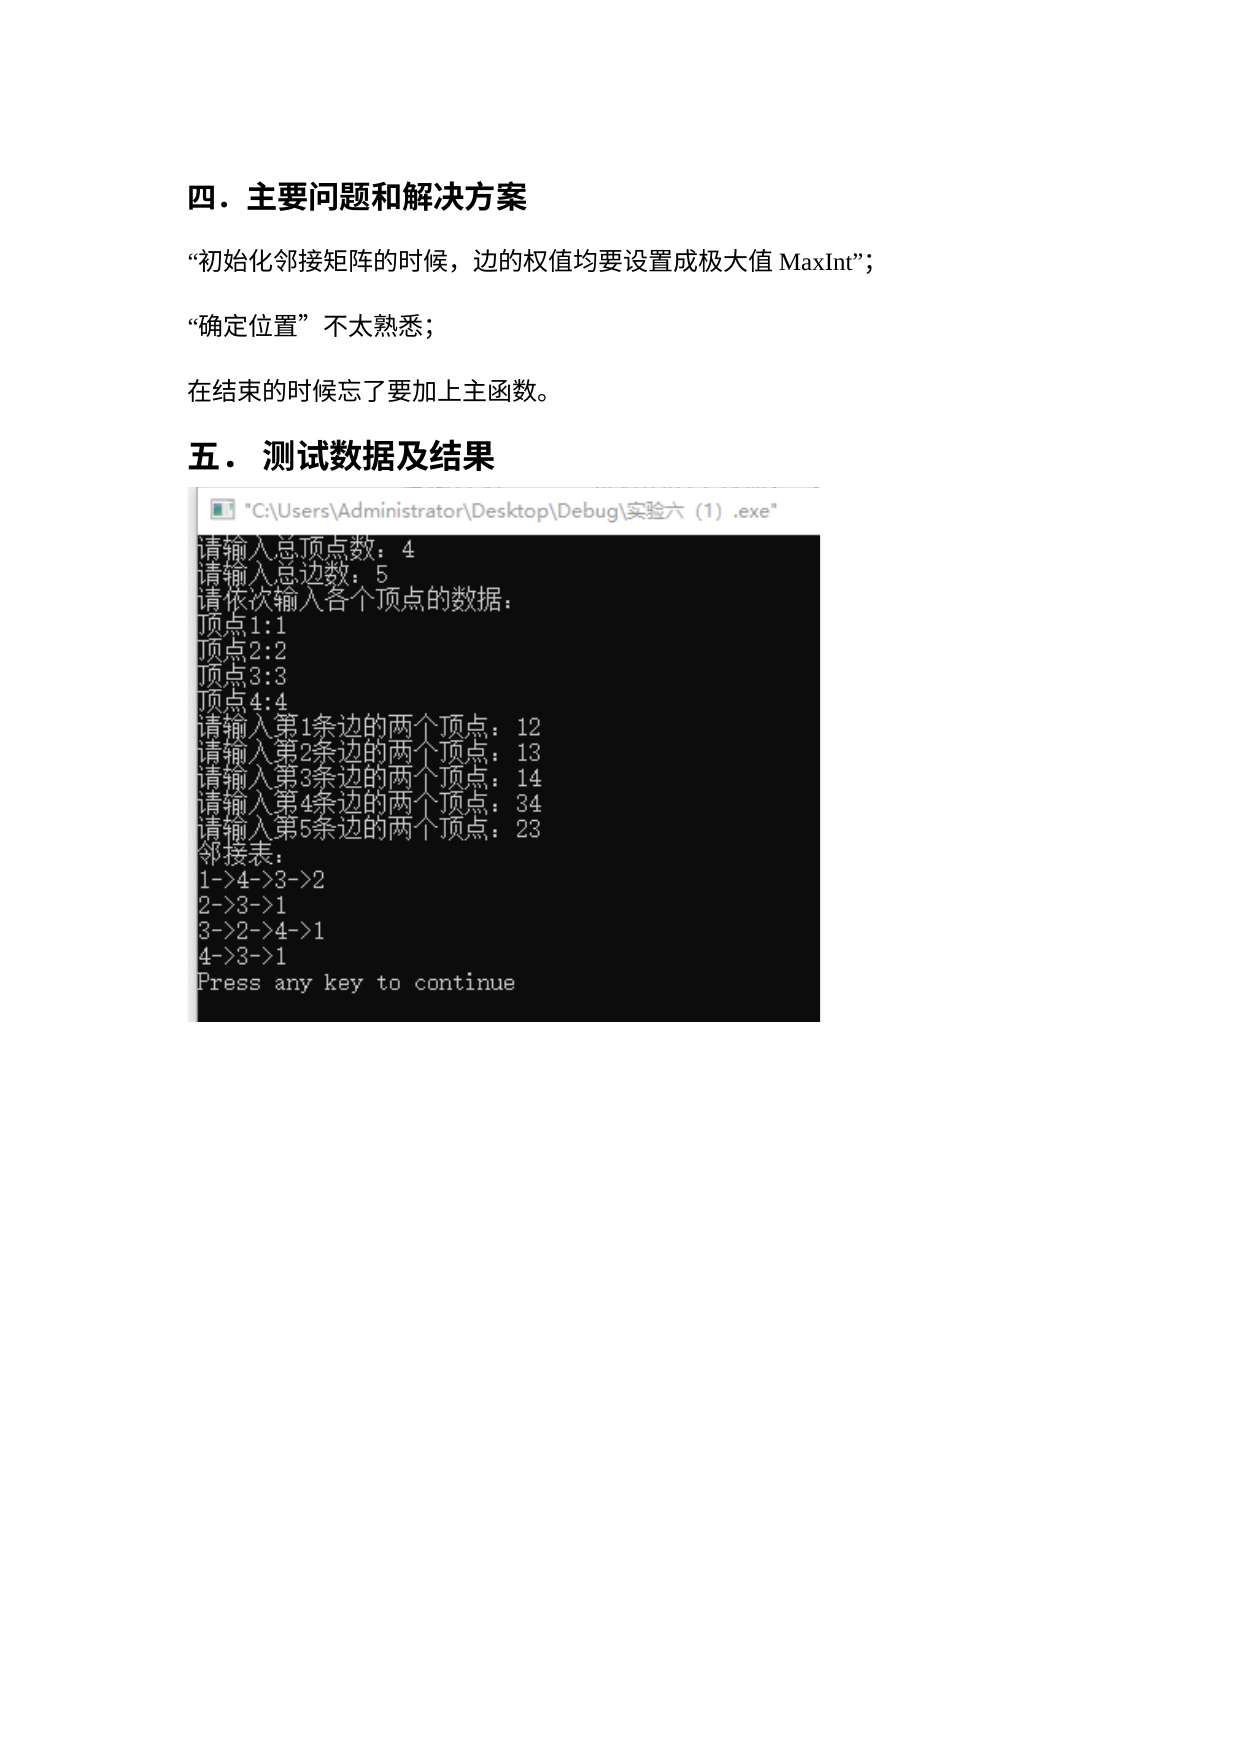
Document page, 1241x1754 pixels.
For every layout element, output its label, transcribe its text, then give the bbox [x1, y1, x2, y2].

text 在结束的时候忘了要加上主函数。 [187, 357, 1053, 422]
text “初始化邻接矩阵的时候，边的权值均要设置成极大值MaxInt”； [187, 227, 1053, 292]
text “确定位置”不太熟悉； [187, 292, 1053, 357]
picture [187, 487, 821, 1022]
text 四．主要问题和解决方案 [187, 162, 1053, 227]
list 测试数据及结果 [187, 422, 1053, 487]
